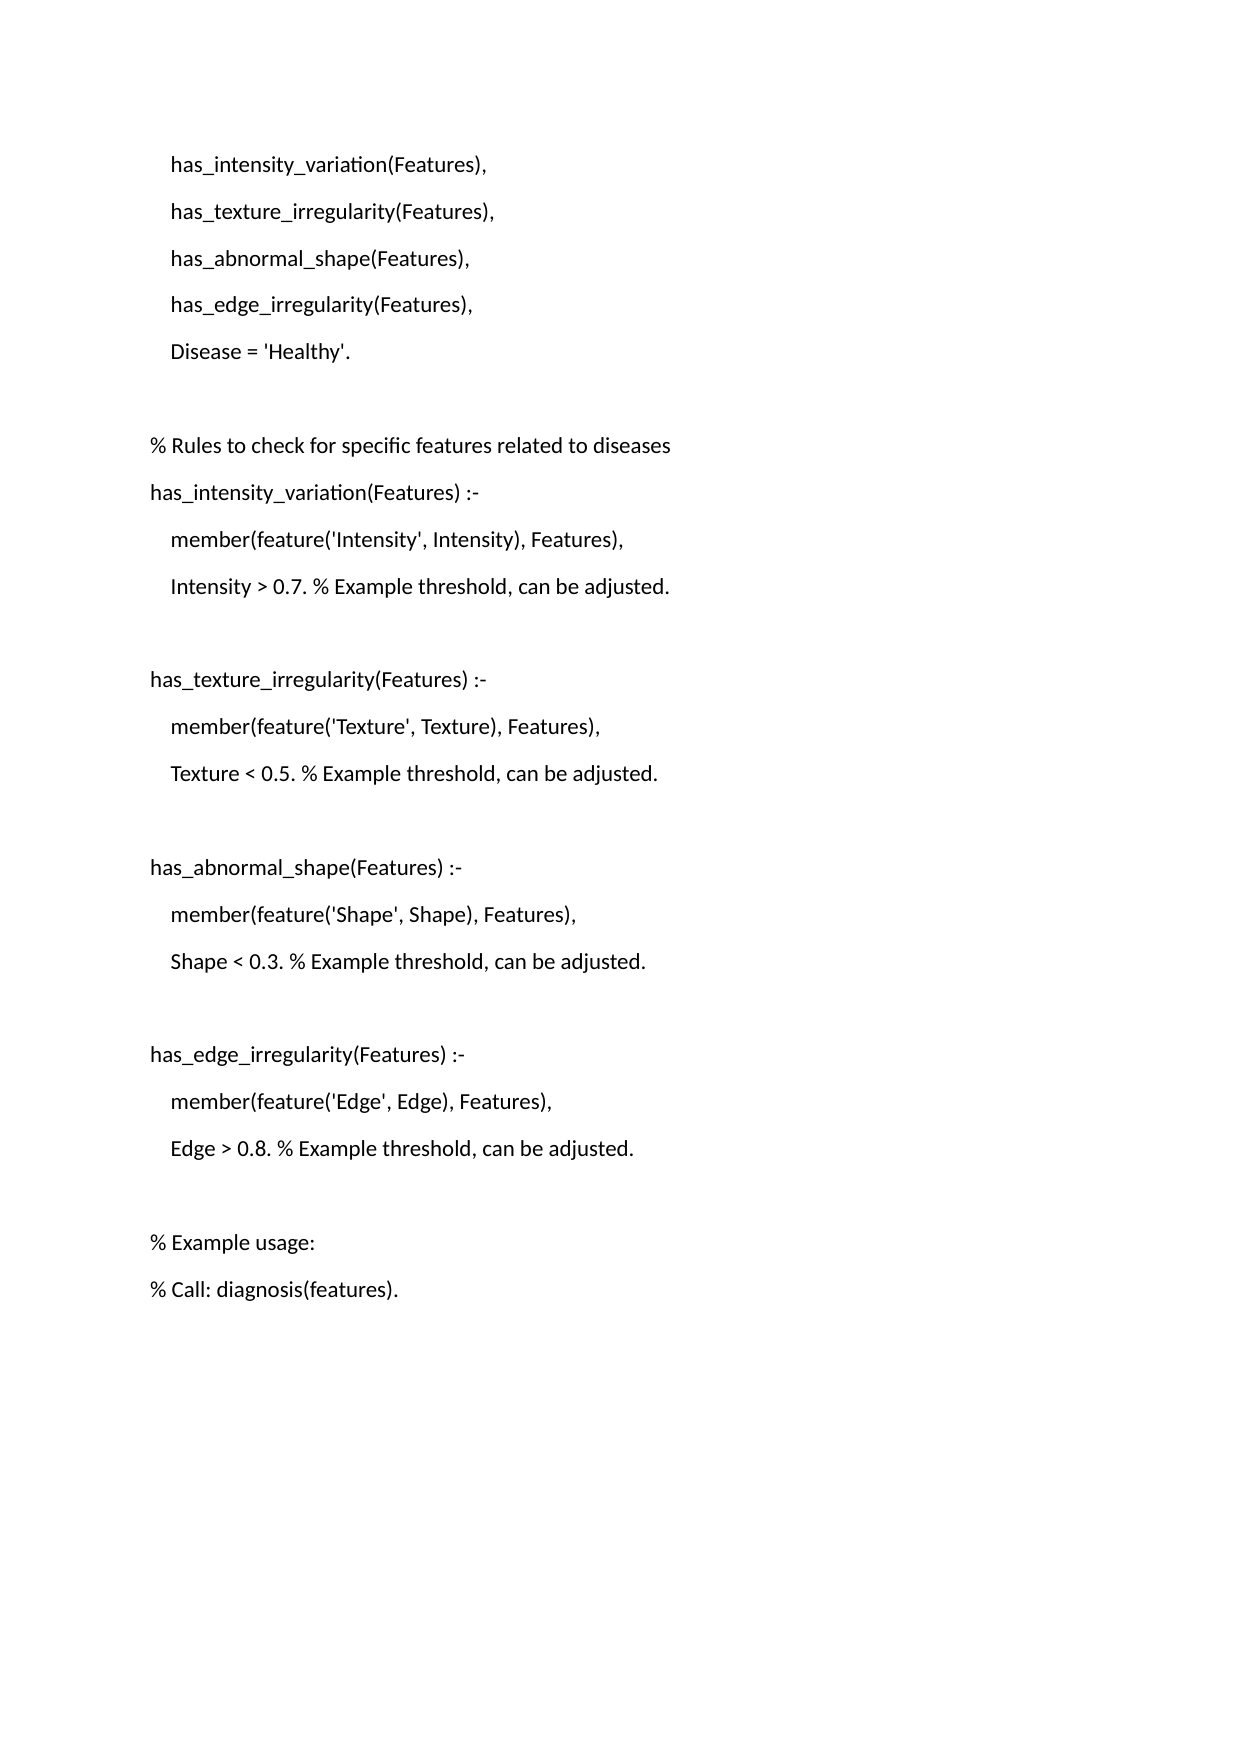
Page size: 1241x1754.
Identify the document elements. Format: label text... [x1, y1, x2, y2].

text has_texture_irregularity(Features) :- [150, 666, 1090, 694]
text has_abnormal_shape(Features), [150, 244, 1090, 272]
text Shape < 0.3. % Example threshold, can be adjusted. [150, 947, 1090, 975]
text has_intensity_variation(Features), [150, 150, 1090, 178]
text Texture < 0.5. % Example threshold, can be adjusted. [150, 759, 1090, 787]
text member(feature('Texture', Texture), Features), [150, 712, 1090, 741]
text has_intensity_variation(Features) :- [150, 478, 1090, 506]
text Disease = 'Healthy'. [150, 337, 1090, 366]
text % Call: diagnosis(features). [150, 1275, 1090, 1303]
text has_edge_irregularity(Features) :- [150, 1041, 1090, 1069]
text Intensity > 0.7. % Example threshold, can be adjusted. [150, 572, 1090, 600]
text has_edge_irregularity(Features), [150, 291, 1090, 319]
text Edge > 0.8. % Example threshold, can be adjusted. [150, 1134, 1090, 1162]
text % Rules to check for specific features related to diseases [150, 431, 1090, 459]
text member(feature('Intensity', Intensity), Features), [150, 525, 1090, 553]
text member(feature('Shape', Shape), Features), [150, 900, 1090, 928]
text has_abnormal_shape(Features) :- [150, 853, 1090, 881]
text has_texture_irregularity(Features), [150, 197, 1090, 225]
text member(feature('Edge', Edge), Features), [150, 1087, 1090, 1116]
text % Example usage: [150, 1228, 1090, 1256]
